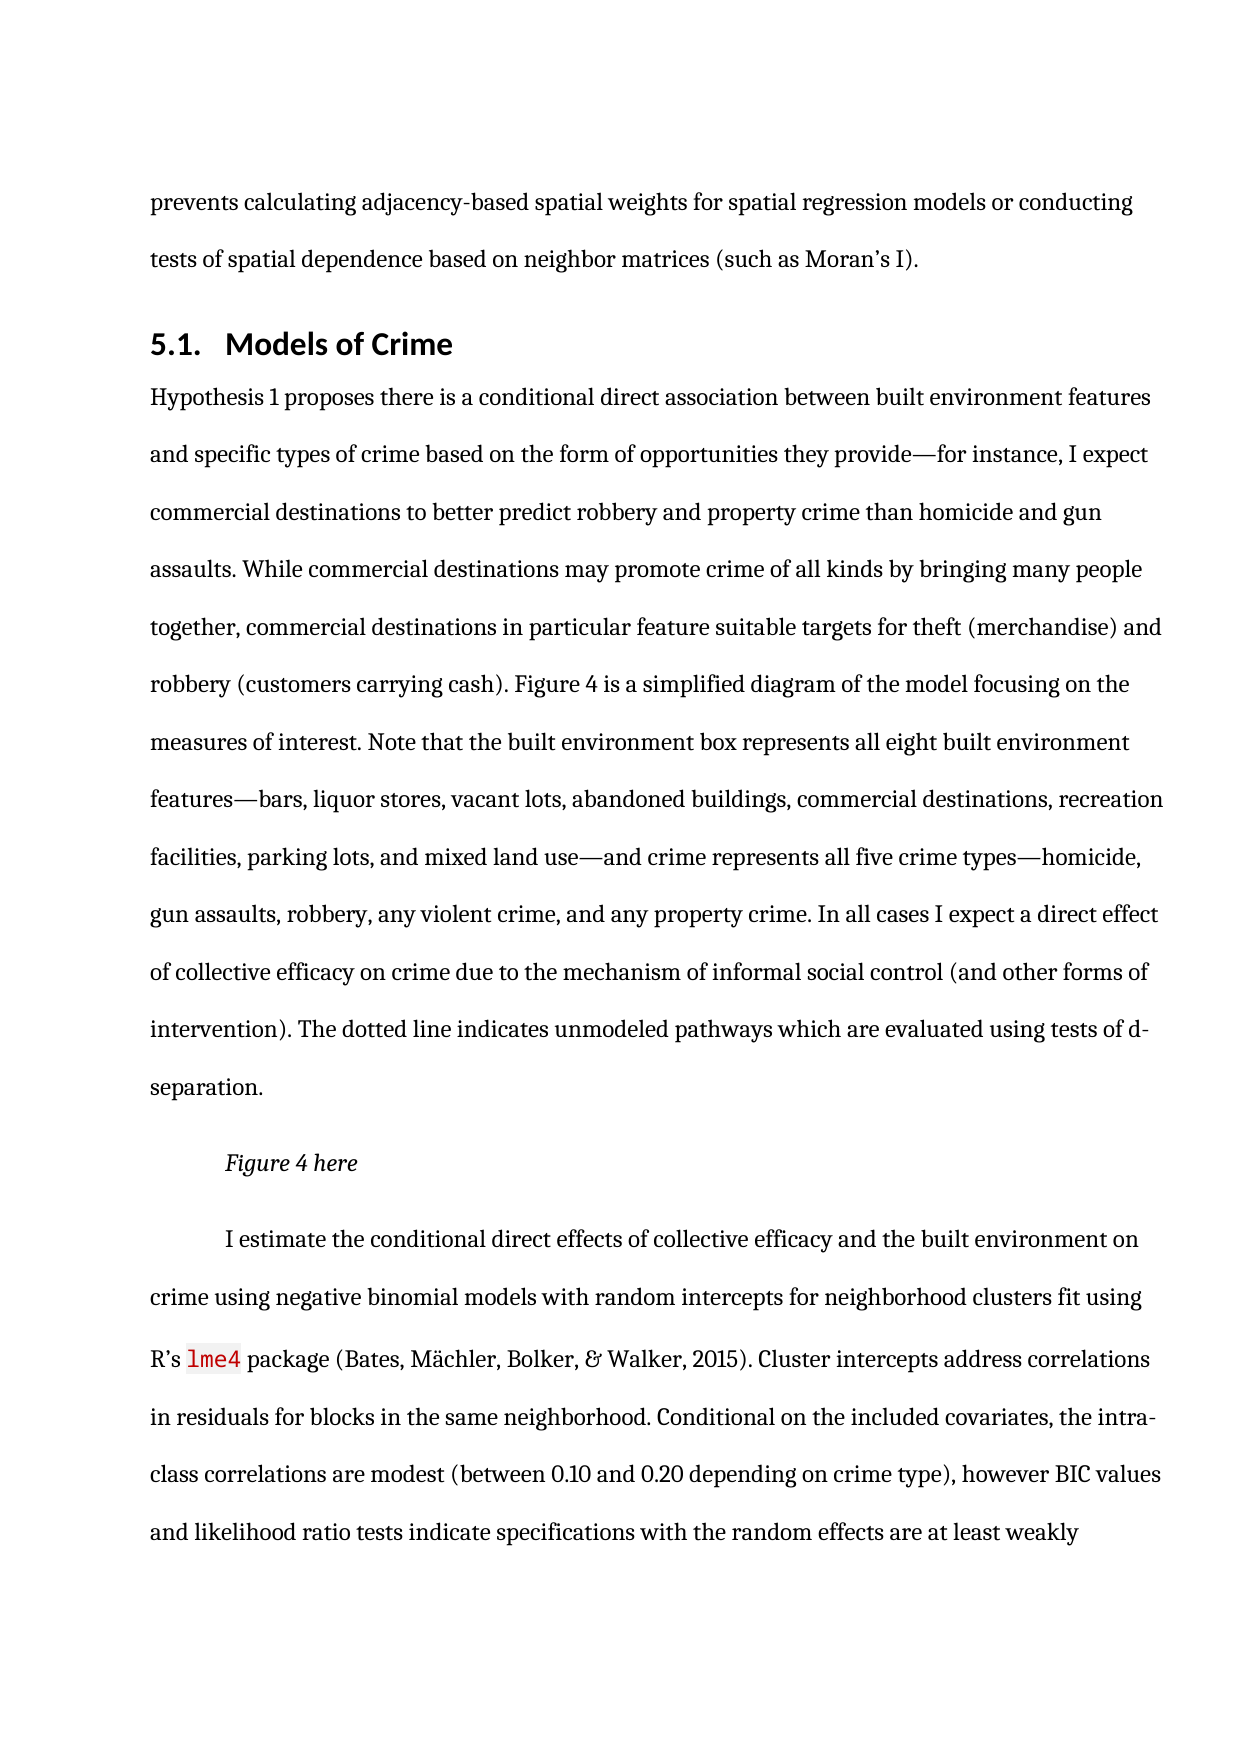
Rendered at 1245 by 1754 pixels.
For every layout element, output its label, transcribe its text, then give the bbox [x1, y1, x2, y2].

text Figure 4 here [150, 1149, 1170, 1178]
subtitle Models of Crime [150, 323, 1170, 364]
